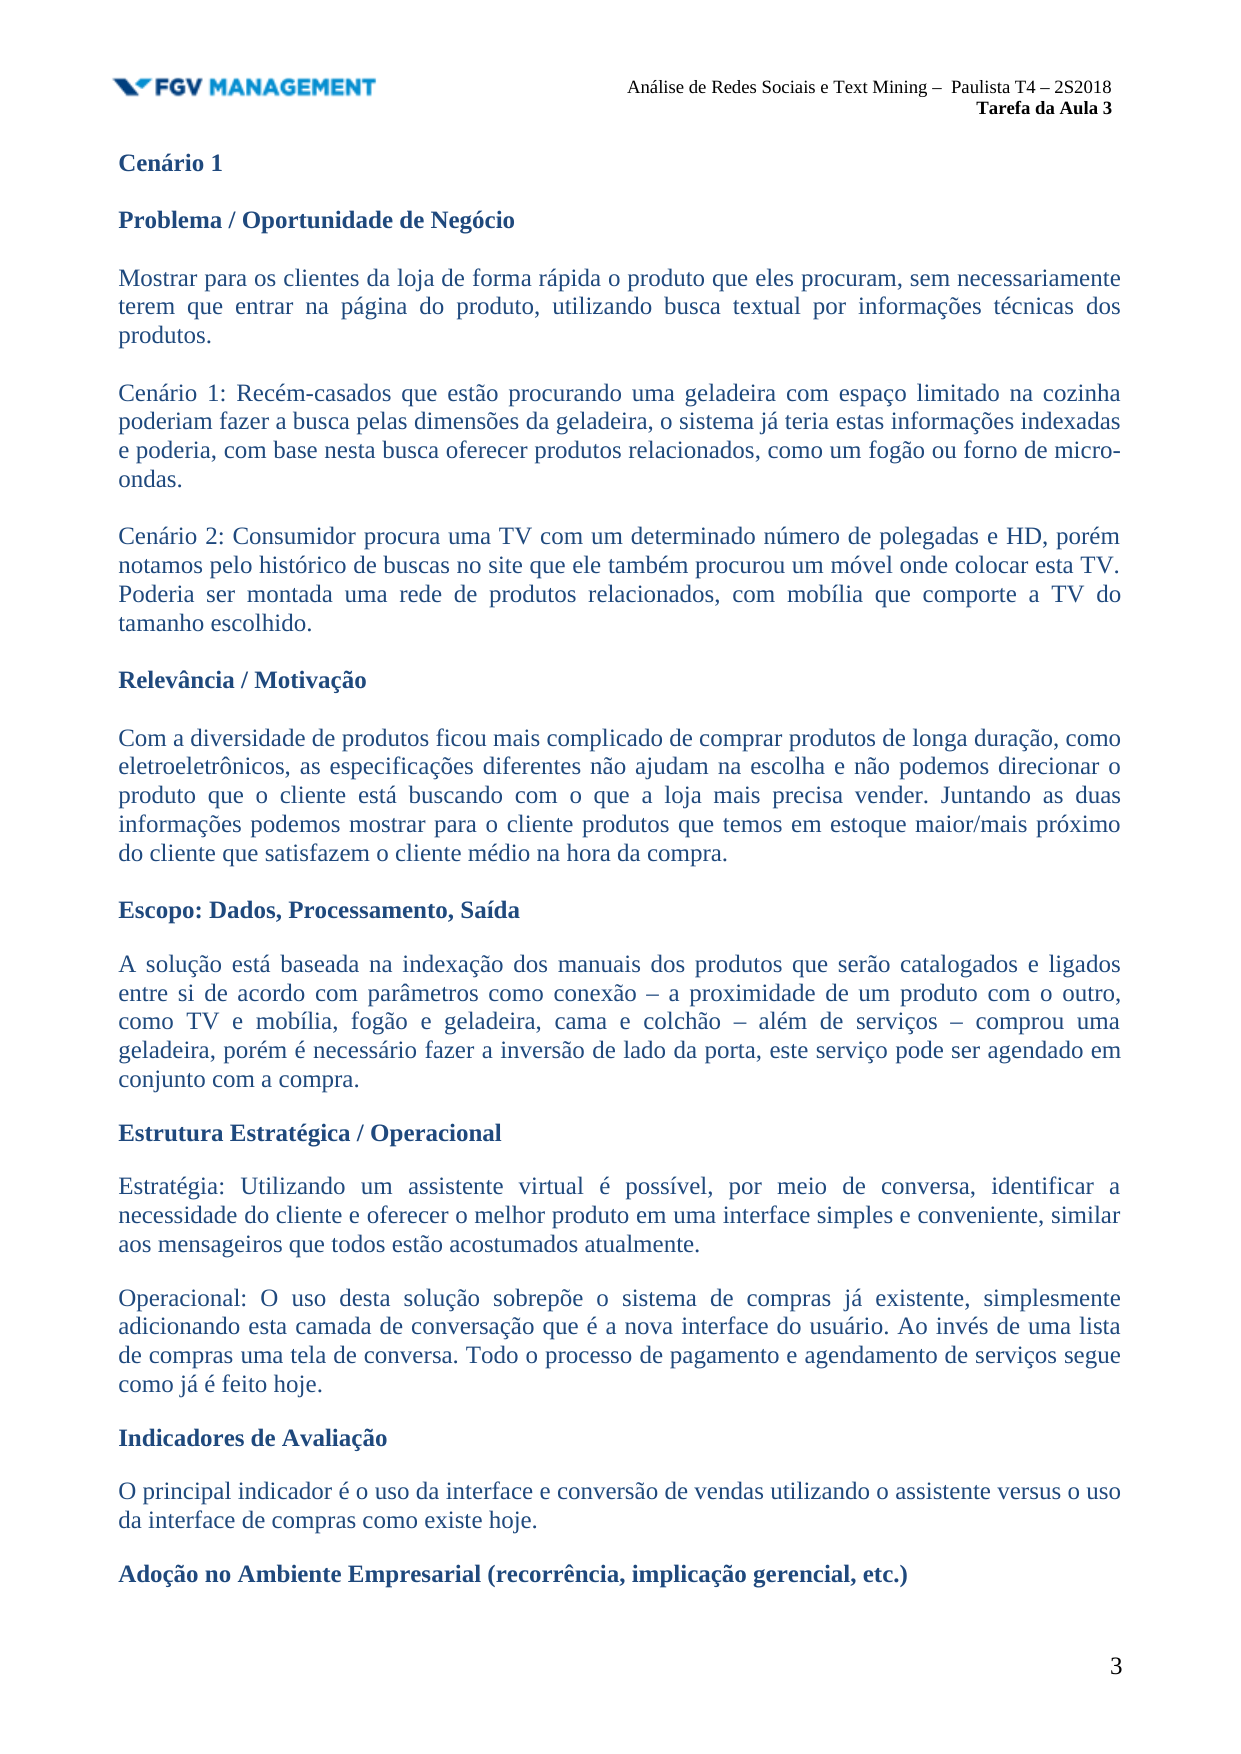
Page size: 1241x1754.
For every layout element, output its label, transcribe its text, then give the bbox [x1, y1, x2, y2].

text Escopo: Dados, Processamento, Saída [118, 895, 1122, 924]
text Cenário 1 [118, 148, 1122, 176]
text Estrutura Estratégica / Operacional [118, 1118, 1122, 1146]
text Relevância / Motivação [118, 665, 1122, 694]
text Adoção no Ambiente Empresarial (recorrência, implicação gerencial, etc.) [118, 1559, 1122, 1588]
text Com a diversidade de produtos ficou mais complicado de comprar produtos de longa duração, como eletroeletrônicos, as especificações diferentes não ajudam na escolha e não podemos direcionar o produto que o cliente está buscando com o que a loja mais precisa vender. Juntando as duas informações podemos mostrar para o cliente produtos que temos em estoque maior/mais próximo do cliente que satisfazem o cliente médio na hora da compra. [118, 723, 1122, 866]
picture [104, 73, 391, 105]
text Indicadores de Avaliação [118, 1423, 1122, 1451]
text Mostrar para os clientes da loja de forma rápida o produto que eles procuram, sem necessariamente terem que entrar na página do produto, utilizando busca textual por informações técnicas dos produtos. [118, 263, 1122, 349]
text Cenário 1: Recém-casados que estão procurando uma geladeira com espaço limitado na cozinha poderiam fazer a busca pelas dimensões da geladeira, o sistema já teria estas informações indexadas e poderia, com base nesta busca oferecer produtos relacionados, como um fogão ou forno de micro-ondas. [118, 378, 1122, 493]
text Operacional: O uso desta solução sobrepõe o sistema de compras já existente, simplesmente adicionando esta camada de conversação que é a nova interface do usuário. Ao invés de uma lista de compras uma tela de conversa. Todo o processo de pagamento e agendamento de serviços segue como já é feito hoje. [118, 1283, 1122, 1398]
text Problema / Oportunidade de Negócio [118, 205, 1122, 234]
text O principal indicador é o uso da interface e conversão de vendas utilizando o assistente versus o uso da interface de compras como existe hoje. [118, 1476, 1122, 1534]
text Cenário 2: Consumidor procura uma TV com um determinado número de polegadas e HD, porém notamos pelo histórico de buscas no site que ele também procurou um móvel onde colocar esta TV. Poderia ser montada uma rede de produtos relacionados, com mobília que comporte a TV do tamanho escolhido. [118, 521, 1122, 636]
text A solução está baseada na indexação dos manuais dos produtos que serão catalogados e ligados entre si de acordo com parâmetros como conexão – a proximidade de um produto com o outro, como TV e mobília, fogão e geladeira, cama e colchão – além de serviços – comprou uma geladeira, porém é necessário fazer a inversão de lado da porta, este serviço pode ser agendado em conjunto com a compra. [118, 949, 1122, 1093]
text Estratégia: Utilizando um assistente virtual é possível, por meio de conversa, identificar a necessidade do cliente e oferecer o melhor produto em uma interface simples e conveniente, similar aos mensageiros que todos estão acostumados atualmente. [118, 1171, 1122, 1258]
